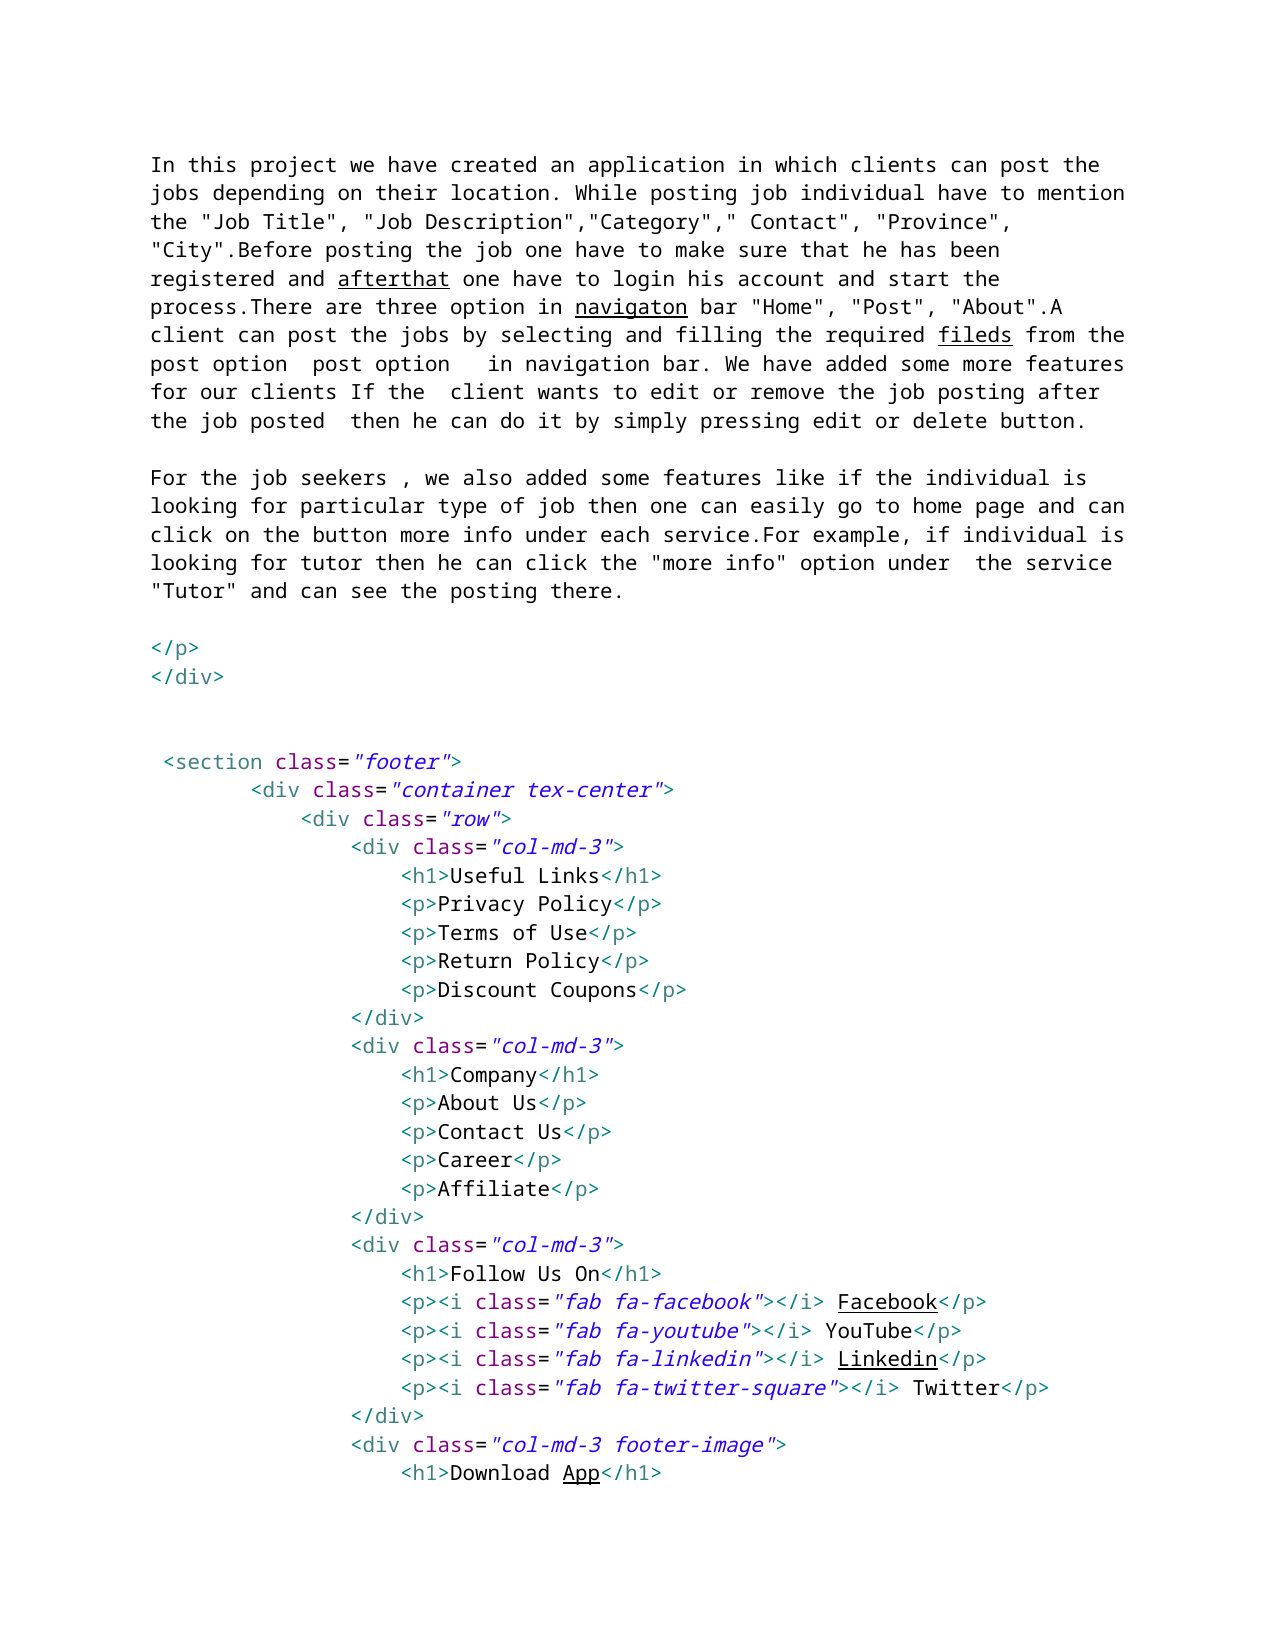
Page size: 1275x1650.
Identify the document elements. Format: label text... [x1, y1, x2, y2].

text <h1>Company</h1> [150, 1060, 1125, 1088]
text </div> [150, 662, 1125, 690]
text <p>Privacy Policy</p> [150, 889, 1125, 918]
text <p>About Us</p> [150, 1088, 1125, 1117]
text <h1>Follow Us On</h1> [150, 1259, 1125, 1287]
text <h1>Useful Links</h1> [150, 861, 1125, 889]
text </p> [150, 633, 1125, 662]
text <p><i class="fab fa-twitter-square"></i> Twitter</p> [150, 1373, 1125, 1401]
text <div class="col-md-3"> [150, 832, 1125, 861]
text <p>Return Policy</p> [150, 946, 1125, 975]
text <div class="container tex-center"> [150, 776, 1125, 804]
text <p><i class="fab fa-youtube"></i> YouTube</p> [150, 1316, 1125, 1344]
text </div> [150, 1202, 1125, 1231]
text <section class="footer"> [150, 747, 1125, 776]
text <div class="row"> [150, 804, 1125, 832]
text </div> [150, 1401, 1125, 1430]
text <p>Terms of Use</p> [150, 918, 1125, 946]
text <p>Discount Coupons</p> [150, 975, 1125, 1003]
text <p>Affiliate</p> [150, 1174, 1125, 1202]
text </div> [150, 1003, 1125, 1032]
text <p><i class="fab fa-facebook"></i> Facebook</p> [150, 1287, 1125, 1316]
text <p>Career</p> [150, 1145, 1125, 1174]
text In this project we have created an application in which clients can post the jobs depending on their location. While posting job individual have to mention the "Job Title", "Job Description","Category"," Contact", "Province", "City".Before posting the job one have to make sure that he has been registered and afterthat one have to login his account and start the process.There are three option in navigaton bar "Home", "Post", "About".A client can post the jobs by selecting and filling the required fileds from the post option post option in navigation bar. We have added some more features for our clients If the client wants to edit or remove the job posting after the job posted then he can do it by simply pressing edit or delete button. [150, 150, 1125, 434]
text <p><i class="fab fa-linkedin"></i> Linkedin</p> [150, 1344, 1125, 1373]
text <p>Contact Us</p> [150, 1117, 1125, 1145]
text For the job seekers , we also added some features like if the individual is looking for particular type of job then one can easily go to home page and can click on the button more info under each service.For example, if individual is looking for tutor then he can click the "more info" option under the service "Tutor" and can see the posting there. [150, 463, 1125, 605]
text <h1>Download App</h1> [150, 1458, 1125, 1487]
text <div class="col-md-3 footer-image"> [150, 1430, 1125, 1458]
text <div class="col-md-3"> [150, 1231, 1125, 1259]
text <div class="col-md-3"> [150, 1032, 1125, 1060]
